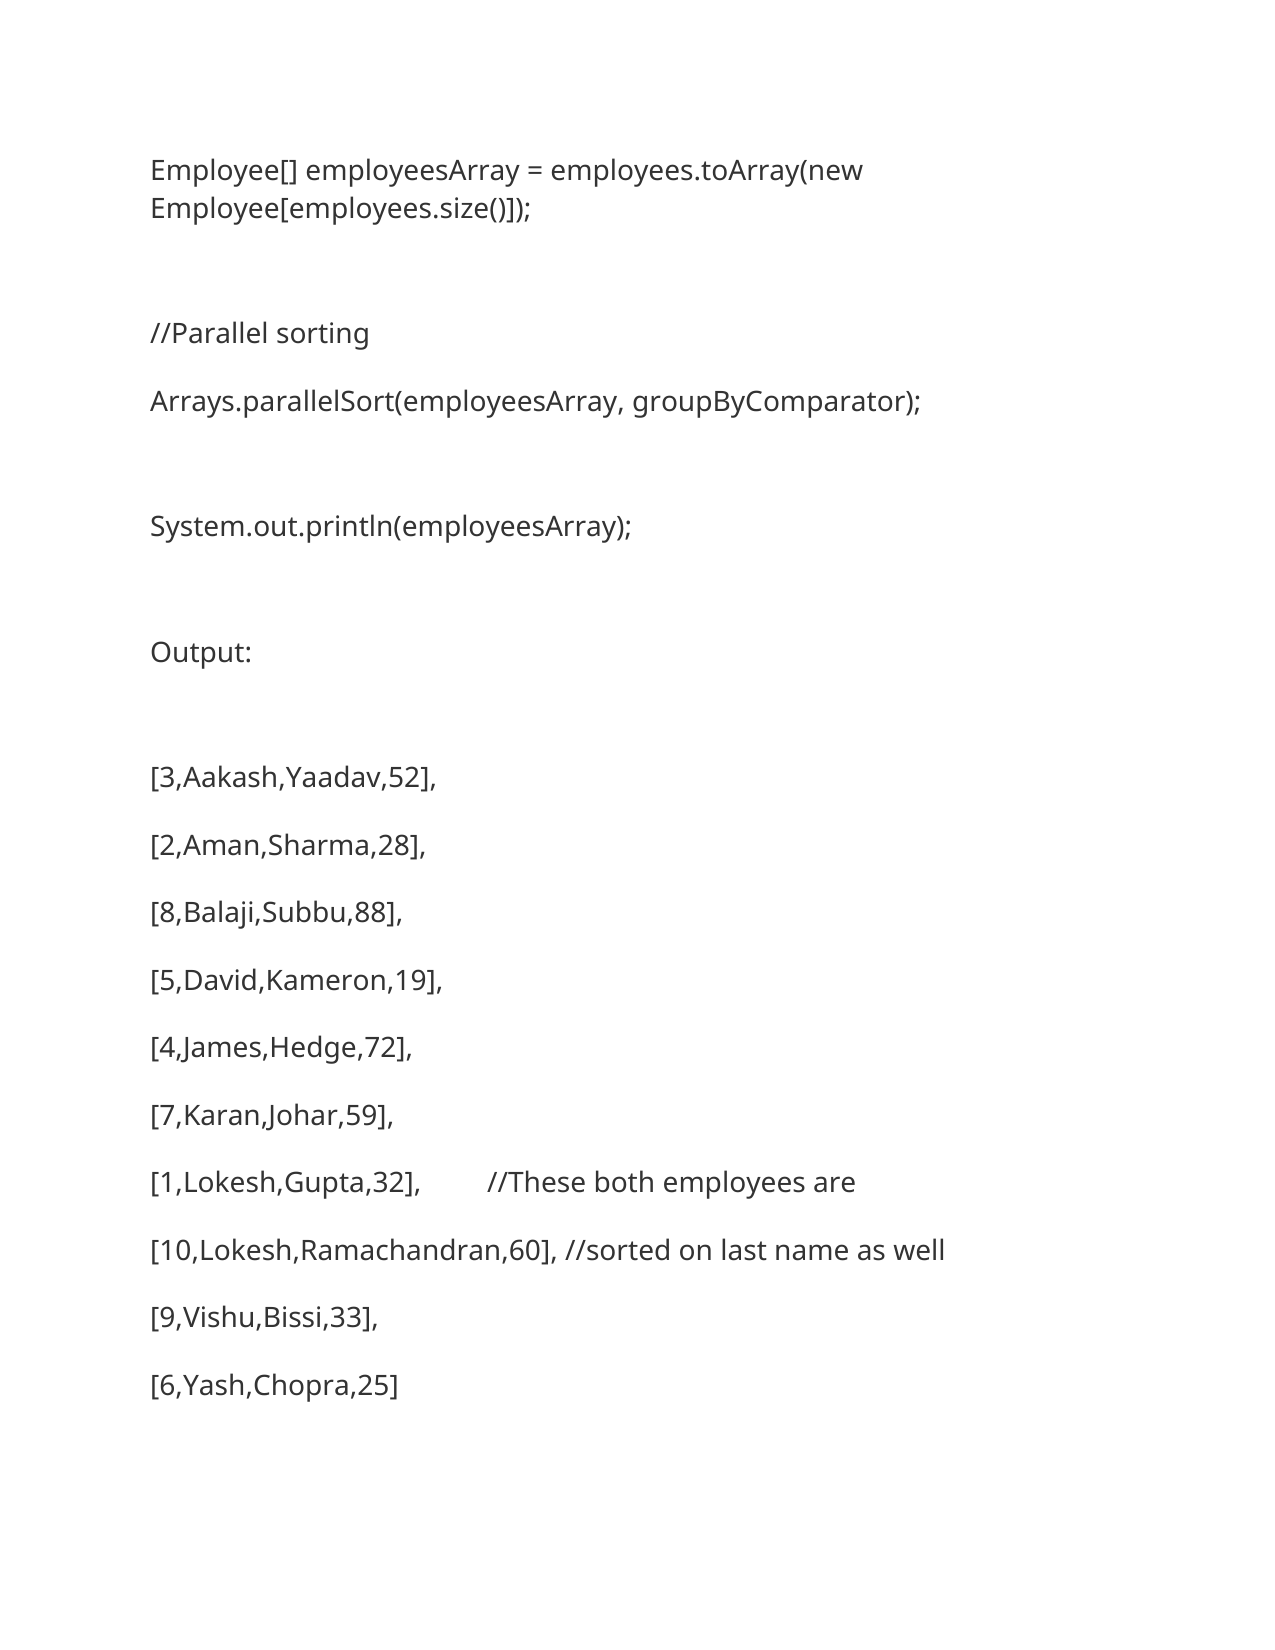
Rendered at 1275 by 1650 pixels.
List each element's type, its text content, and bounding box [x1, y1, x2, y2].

text System.out.println(employeesArray); [150, 507, 1125, 545]
text Arrays.parallelSort(employeesArray, groupByComparator); [150, 381, 1125, 419]
text Employee[] employeesArray = employees.toArray(new Employee[employees.size()]); [150, 150, 1125, 227]
text [4,James,Hedge,72], [150, 1027, 1125, 1066]
text Output: [150, 632, 1125, 670]
text [5,David,Kameron,19], [150, 960, 1125, 998]
text [3,Aakash,Yaadav,52], [150, 757, 1125, 796]
text //Parallel sorting [150, 314, 1125, 352]
text [9,Vishu,Bissi,33], [150, 1297, 1125, 1336]
text [7,Karan,Johar,59], [150, 1095, 1125, 1133]
text [2,Aman,Sharma,28], [150, 825, 1125, 863]
text [10,Lokesh,Ramachandran,60], //sorted on last name as well [150, 1230, 1125, 1268]
text [8,Balaji,Subbu,88], [150, 892, 1125, 931]
text [6,Yash,Chopra,25] [150, 1365, 1125, 1403]
text [1,Lokesh,Gupta,32], //These both employees are [150, 1162, 1125, 1201]
